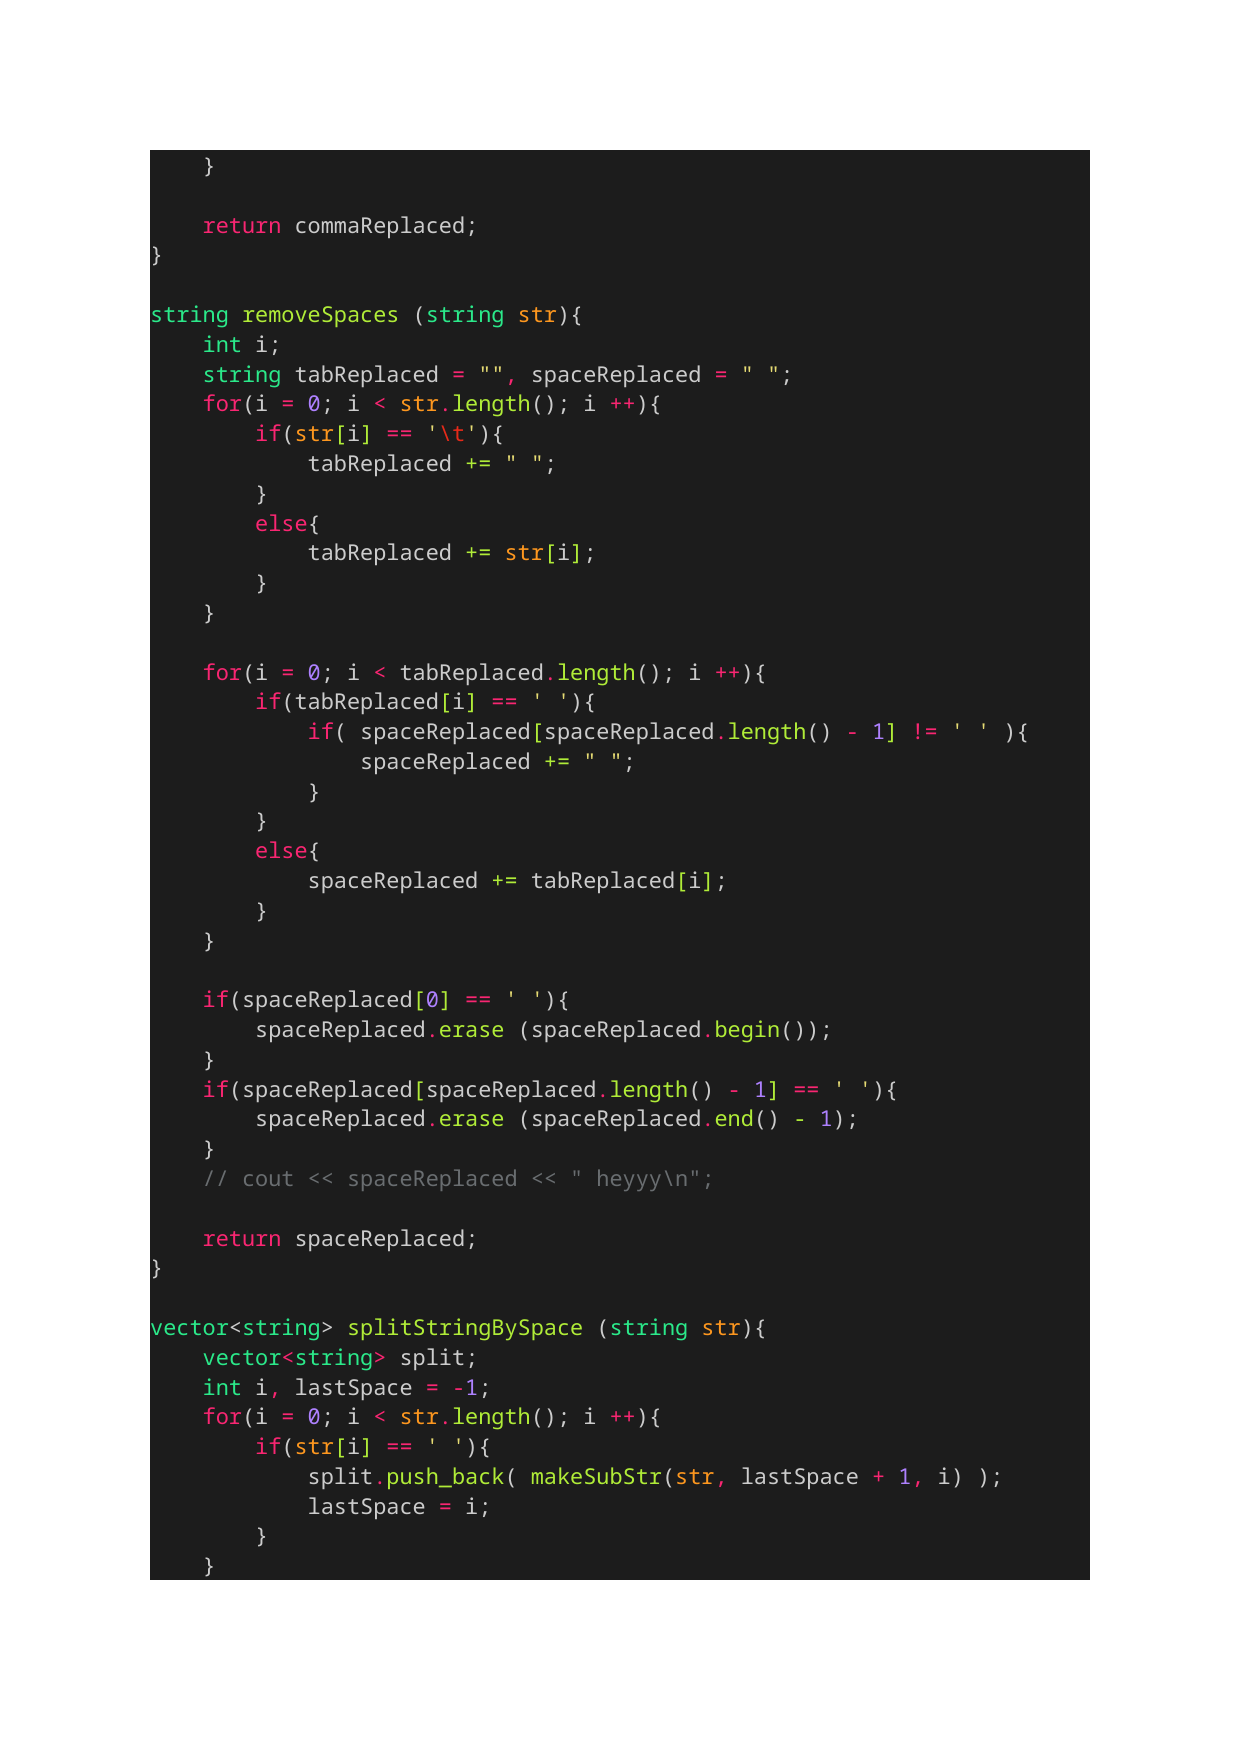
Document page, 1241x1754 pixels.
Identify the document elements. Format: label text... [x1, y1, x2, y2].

text } [150, 924, 1090, 954]
text } [150, 150, 1090, 180]
text if(spaceReplaced[spaceReplaced.length() - 1] == ' '){ [150, 1073, 1090, 1103]
text spaceReplaced.erase (spaceReplaced.begin()); [150, 1014, 1090, 1044]
text } [150, 895, 1090, 924]
text else{ [150, 835, 1090, 865]
text string removeSpaces (string str){ [150, 299, 1090, 329]
text } [150, 1133, 1090, 1163]
text } [150, 805, 1090, 835]
text for(i = 0; i < str.length(); i ++){ [150, 388, 1090, 418]
text if(spaceReplaced[0] == ' '){ [150, 984, 1090, 1014]
text } [150, 1044, 1090, 1073]
text vector<string> splitStringBySpace (string str){ [150, 1312, 1090, 1342]
text // cout << spaceReplaced << " heyyy\n"; [150, 1163, 1090, 1193]
text spaceReplaced += " "; [150, 746, 1090, 776]
text int i; [150, 329, 1090, 358]
text tabReplaced += " "; [150, 448, 1090, 478]
text } [150, 776, 1090, 805]
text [150, 1461, 1090, 1491]
text } [150, 239, 1090, 269]
text } [150, 1550, 1090, 1580]
text spaceReplaced += tabReplaced[i]; [150, 865, 1090, 895]
text spaceReplaced.erase (spaceReplaced.end() - 1); [150, 1103, 1090, 1133]
text } [150, 1252, 1090, 1282]
text if(str[i] == ' '){ [150, 1431, 1090, 1461]
text } [150, 597, 1090, 627]
text for(i = 0; i < tabReplaced.length(); i ++){ [150, 656, 1090, 686]
text if(str[i] == '\t'){ [150, 418, 1090, 448]
text int i, lastSpace = -1; [150, 1371, 1090, 1401]
text lastSpace = i; [150, 1491, 1090, 1520]
text vector<string> split; [150, 1342, 1090, 1371]
text tabReplaced += str[i]; [150, 537, 1090, 567]
text } [150, 1520, 1090, 1550]
text return commaReplaced; [150, 209, 1090, 239]
text for(i = 0; i < str.length(); i ++){ [150, 1401, 1090, 1431]
text if(tabReplaced[i] == ' '){ [150, 686, 1090, 716]
text } [150, 567, 1090, 597]
text if( spaceReplaced[spaceReplaced.length() - 1] != ' ' ){ [150, 716, 1090, 746]
text return spaceReplaced; [150, 1222, 1090, 1252]
text else{ [150, 507, 1090, 537]
text } [150, 478, 1090, 507]
text string tabReplaced = "", spaceReplaced = " "; [150, 358, 1090, 388]
